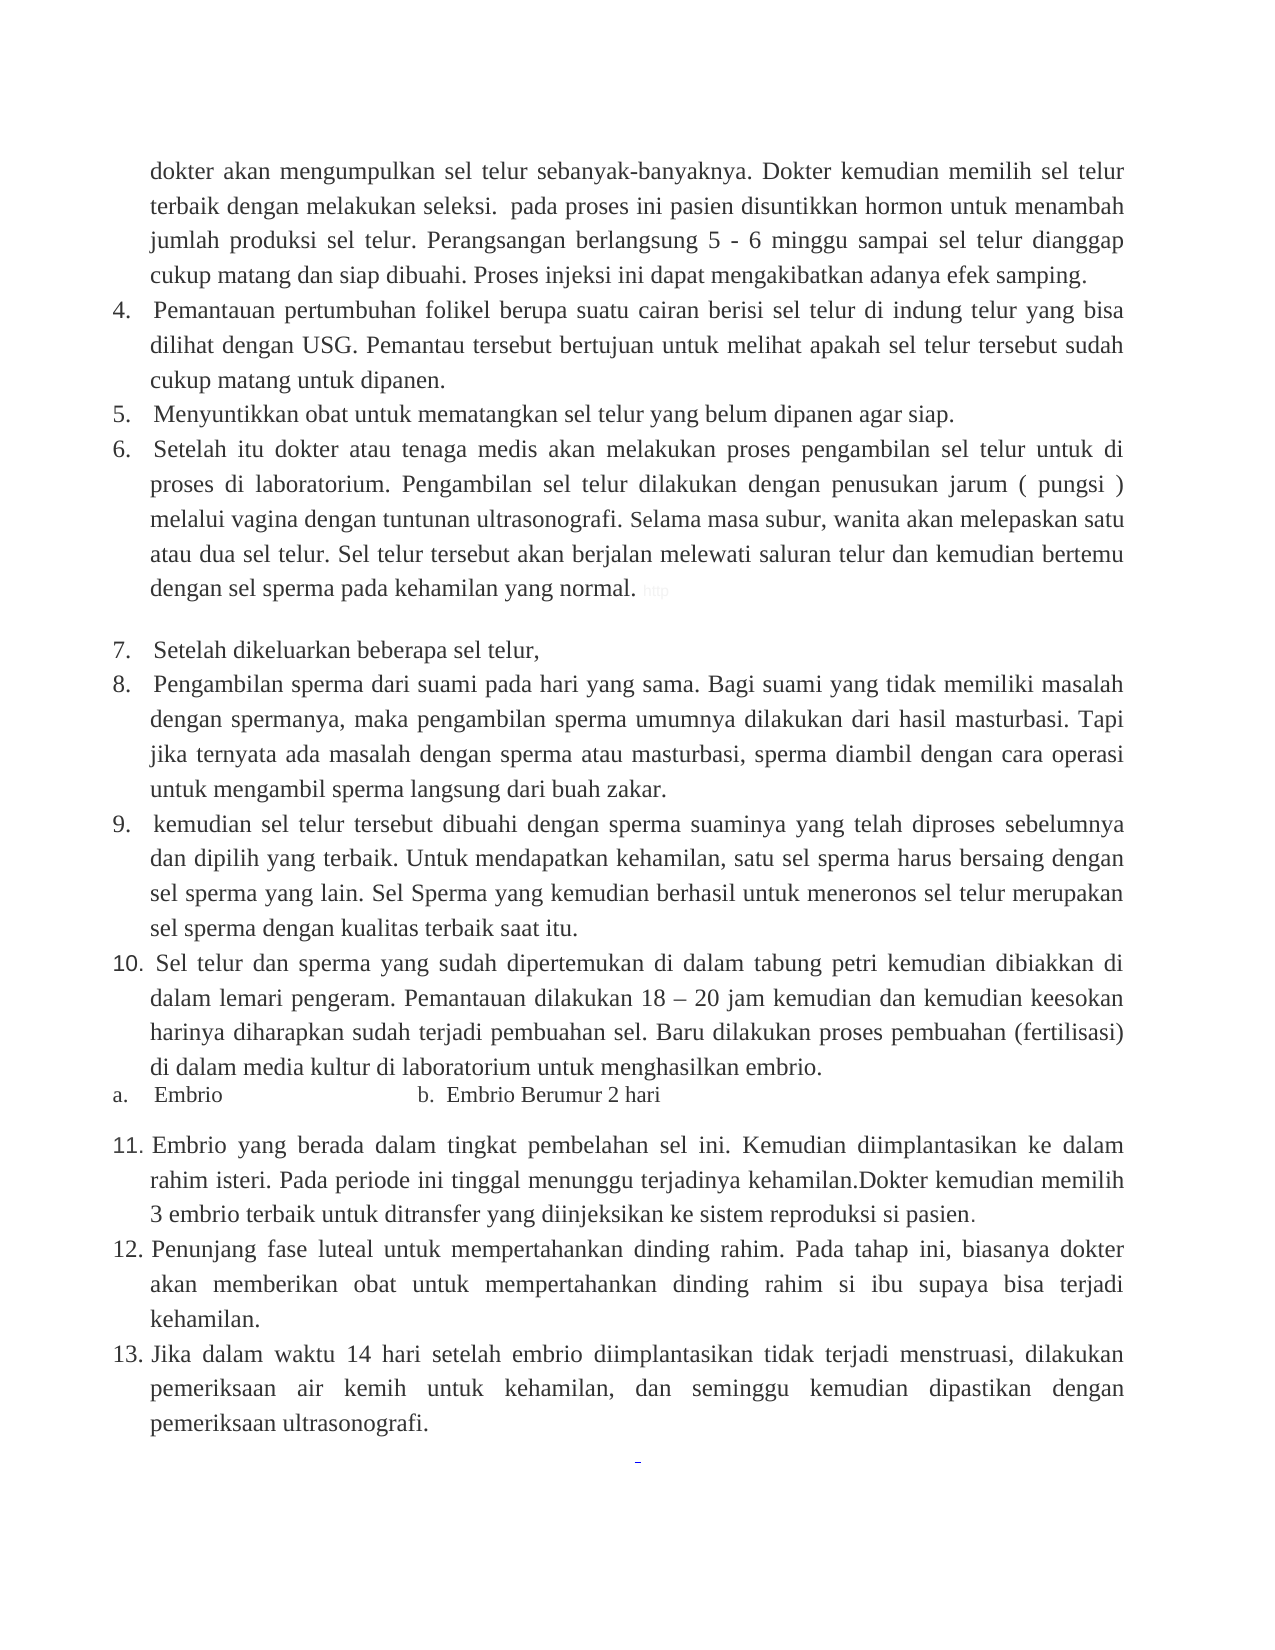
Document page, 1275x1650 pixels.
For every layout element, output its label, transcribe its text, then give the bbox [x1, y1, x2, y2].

text a. Embrio b. Embrio Berumur 2 hari [112, 1081, 1125, 1107]
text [112, 150, 1125, 289]
text 6. Setelah itu dokter atau tenaga medis akan melakukan proses pengambilan sel telur untuk di proses di laboratorium. Pengambilan sel telur dilakukan dengan penusukan jarum ( pungsi ) melalui vagina dengan tuntunan ultrasonografi. Selama masa subur, wanita akan melepaskan satu atau dua sel telur. Sel telur tersebut akan berjalan melewati saluran telur dan kemudian bertemu dengan sel sperma pada kehamilan yang normal. http [112, 428, 1125, 602]
text 11. Embrio yang berada dalam tingkat pembelahan sel ini. Kemudian diimplantasikan ke dalam rahim isteri. Pada periode ini tinggal menunggu terjadinya kehamilan.Dokter kemudian memilih 3 embrio terbaik untuk ditransfer yang diinjeksikan ke sistem reproduksi si pasien. [112, 1124, 1125, 1228]
text 8. Pengambilan sperma dari suami pada hari yang sama. Bagi suami yang tidak memiliki masalah dengan spermanya, maka pengambilan sperma umumnya dilakukan dari hasil masturbasi. Tapi jika ternyata ada masalah dengan sperma atau masturbasi, sperma diambil dengan cara operasi untuk mengambil sperma langsung dari buah zakar. [112, 663, 1125, 803]
text 5. Menyuntikkan obat untuk mematangkan sel telur yang belum dipanen agar siap. [112, 393, 1125, 428]
text 12. Penunjang fase luteal untuk mempertahankan dinding rahim. Pada tahap ini, biasanya dokter akan memberikan obat untuk mempertahankan dinding rahim si ibu supaya bisa terjadi kehamilan. [112, 1228, 1125, 1333]
text 4. Pemantauan pertumbuhan folikel berupa suatu cairan berisi sel telur di indung telur yang bisa dilihat dengan USG. Pemantau tersebut bertujuan untuk melihat apakah sel telur tersebut sudah cukup matang untuk dipanen. [112, 289, 1125, 393]
text 9. kemudian sel telur tersebut dibuahi dengan sperma suaminya yang telah diproses sebelumnya dan dipilih yang terbaik. Untuk mendapatkan kehamilan, satu sel sperma harus bersaing dengan sel sperma yang lain. Sel Sperma yang kemudian berhasil untuk meneronos sel telur merupakan sel sperma dengan kualitas terbaik saat itu. [112, 803, 1125, 942]
text 7. Setelah dikeluarkan beberapa sel telur, [112, 629, 1125, 663]
text 13. Jika dalam waktu 14 hari setelah embrio diimplantasikan tidak terjadi menstruasi, dilakukan pemeriksaan air kemih untuk kehamilan, dan seminggu kemudian dipastikan dengan pemeriksaan ultrasonografi. [112, 1333, 1125, 1437]
text 10. Sel telur dan sperma yang sudah dipertemukan di dalam tabung petri kemudian dibiakkan di dalam lemari pengeram. Pemantauan dilakukan 18 – 20 jam kemudian dan kemudian keesokan harinya diharapkan sudah terjadi pembuahan sel. Baru dilakukan proses pembuahan (fertilisasi) di dalam media kultur di laboratorium untuk menghasilkan embrio. [112, 942, 1125, 1081]
